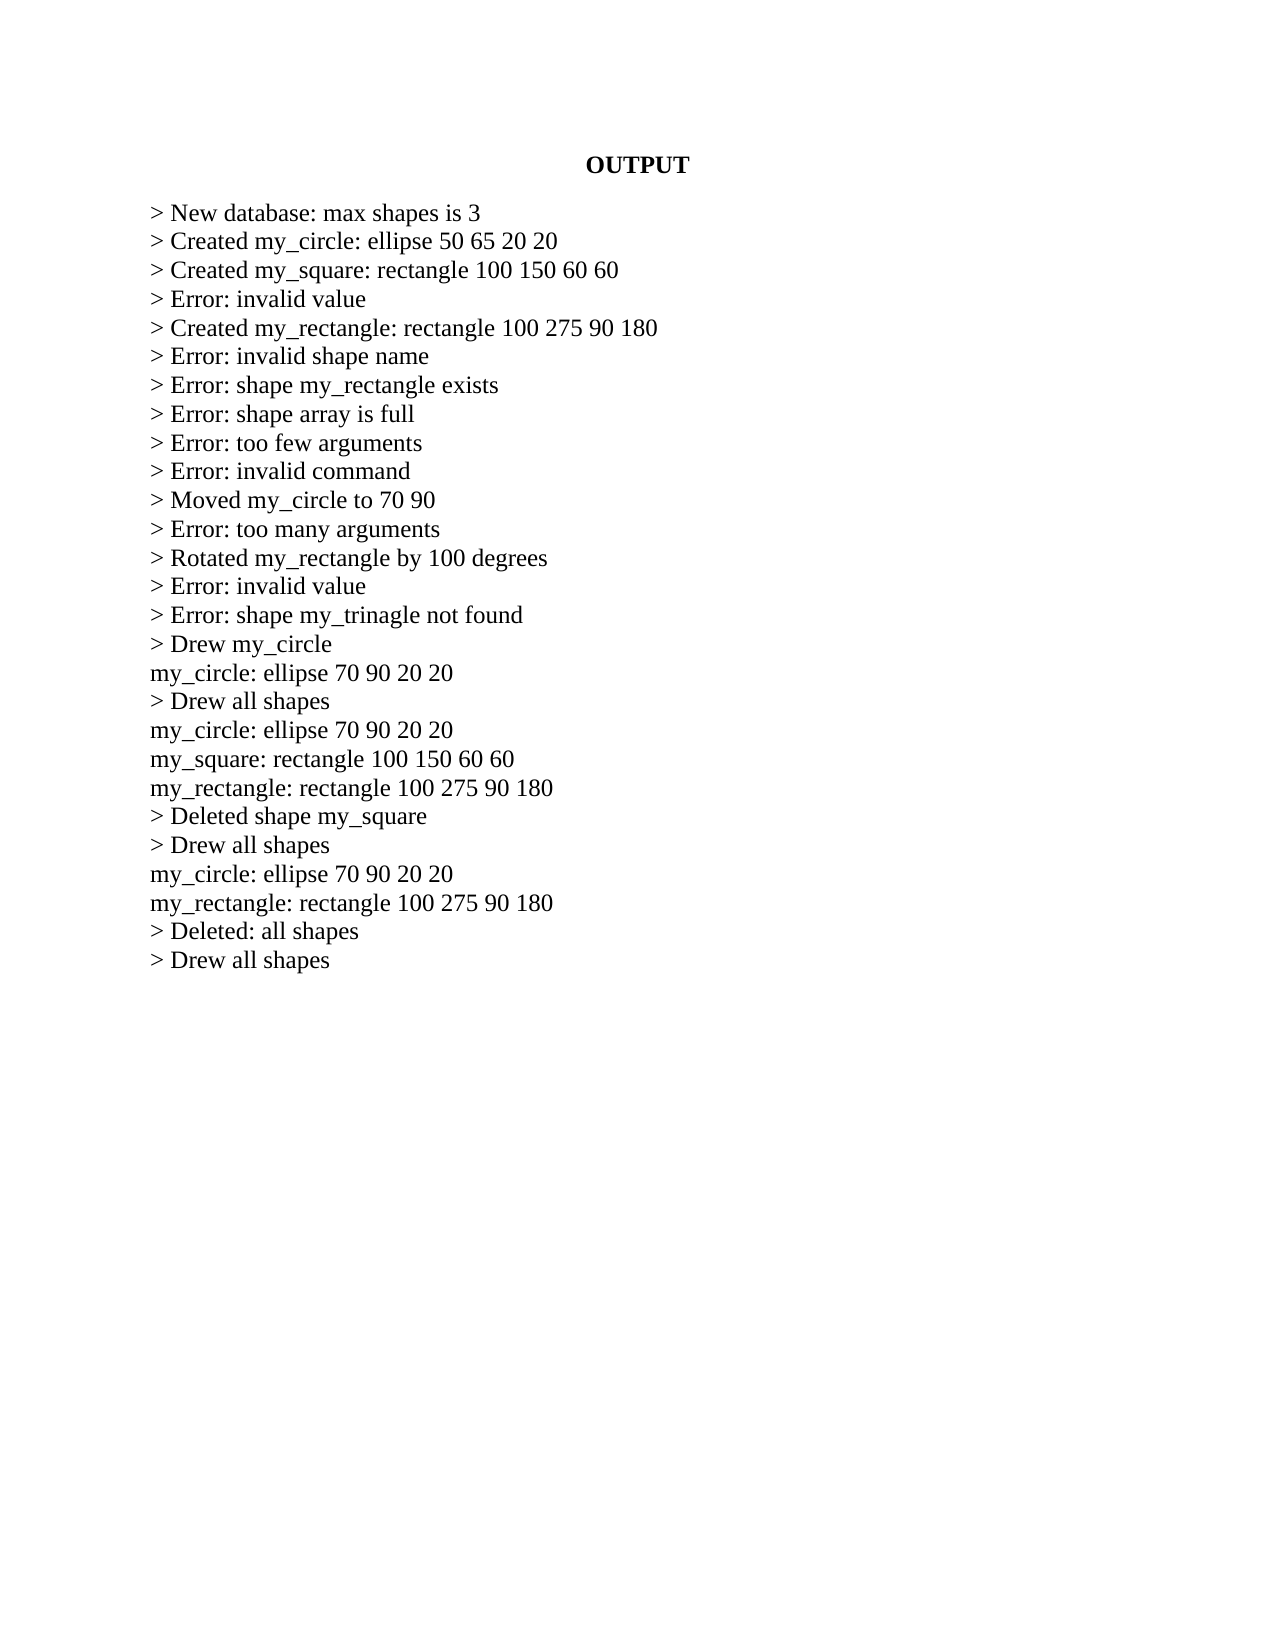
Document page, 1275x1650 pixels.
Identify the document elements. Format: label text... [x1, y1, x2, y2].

text > Error: shape array is full [150, 399, 1125, 428]
text my_circle: ellipse 70 90 20 20 [150, 658, 1125, 686]
text my_rectangle: rectangle 100 275 90 180 [150, 773, 1125, 801]
text > New database: max shapes is 3 [150, 198, 1125, 226]
text > Error: invalid value [150, 571, 1125, 600]
text > Drew my_circle [150, 629, 1125, 658]
text > Error: invalid shape name [150, 341, 1125, 370]
text > Error: shape my_trinagle not found [150, 600, 1125, 629]
text > Drew all shapes [150, 686, 1125, 715]
text > Deleted shape my_square [150, 801, 1125, 830]
text > Drew all shapes [150, 945, 1125, 974]
text my_circle: ellipse 70 90 20 20 [150, 859, 1125, 888]
text > Created my_square: rectangle 100 150 60 60 [150, 255, 1125, 284]
text > Created my_circle: ellipse 50 65 20 20 [150, 226, 1125, 255]
text OUTPUT [150, 150, 1125, 179]
text my_circle: ellipse 70 90 20 20 [150, 715, 1125, 744]
text > Rotated my_rectangle by 100 degrees [150, 543, 1125, 571]
text > Deleted: all shapes [150, 916, 1125, 945]
text my_rectangle: rectangle 100 275 90 180 [150, 888, 1125, 916]
text > Error: too many arguments [150, 514, 1125, 543]
text > Error: invalid command [150, 456, 1125, 485]
text > Moved my_circle to 70 90 [150, 485, 1125, 514]
text > Drew all shapes [150, 830, 1125, 859]
text > Error: shape my_rectangle exists [150, 370, 1125, 399]
text > Error: invalid value [150, 284, 1125, 313]
text my_square: rectangle 100 150 60 60 [150, 744, 1125, 773]
text > Error: too few arguments [150, 428, 1125, 456]
text > Created my_rectangle: rectangle 100 275 90 180 [150, 313, 1125, 341]
